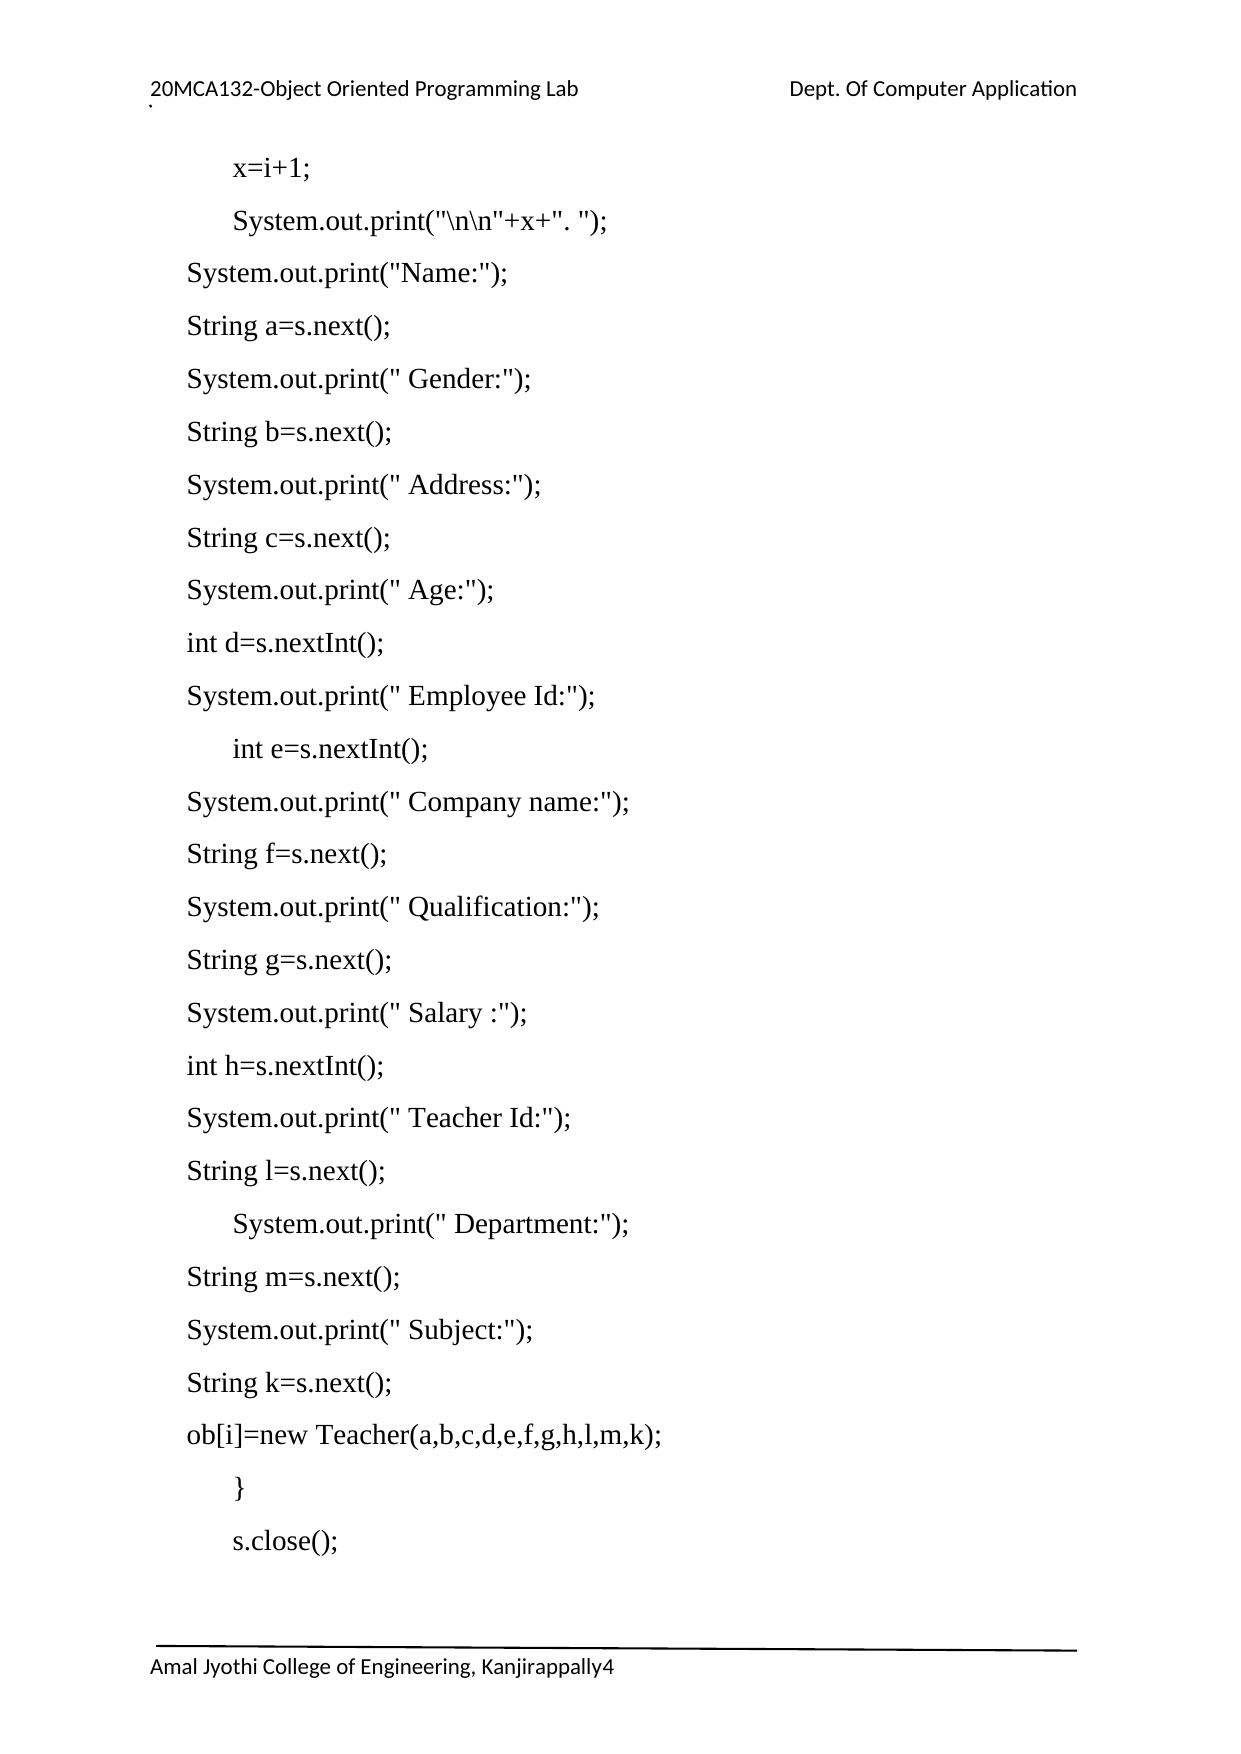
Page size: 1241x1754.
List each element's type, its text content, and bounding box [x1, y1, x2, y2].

text System.out.print(" Address:"); [150, 467, 1090, 500]
text String m=s.next(); [150, 1259, 1090, 1293]
text x=i+1; [150, 150, 1090, 183]
text String c=s.next(); [150, 520, 1090, 553]
text System.out.print("Name:"); [150, 256, 1090, 289]
text System.out.print(" Department:"); [150, 1206, 1090, 1240]
text System.out.print(" Salary :"); [150, 995, 1090, 1028]
text String g=s.next(); [150, 942, 1090, 976]
text s.close(); [150, 1523, 1090, 1557]
text int e=s.nextInt(); [150, 731, 1090, 764]
text int d=s.nextInt(); [150, 625, 1090, 659]
text } [150, 1470, 1090, 1504]
text System.out.print(" Subject:"); [150, 1312, 1090, 1345]
text System.out.print(" Company name:"); [150, 784, 1090, 817]
text int h=s.nextInt(); [150, 1048, 1090, 1081]
text ob[i]=new Teacher(a,b,c,d,e,f,g,h,l,m,k); [150, 1417, 1090, 1451]
text System.out.print(" Employee Id:"); [150, 678, 1090, 712]
text String b=s.next(); [150, 414, 1090, 448]
text System.out.print(" Gender:"); [150, 361, 1090, 395]
text System.out.print(" Qualification:"); [150, 889, 1090, 923]
text String l=s.next(); [150, 1153, 1090, 1187]
text String f=s.next(); [150, 837, 1090, 870]
text System.out.print(" Teacher Id:"); [150, 1101, 1090, 1134]
text String a=s.next(); [150, 308, 1090, 342]
text System.out.print("\n\n"+x+". "); [150, 203, 1090, 236]
text String k=s.next(); [150, 1365, 1090, 1398]
text System.out.print(" Age:"); [150, 572, 1090, 606]
